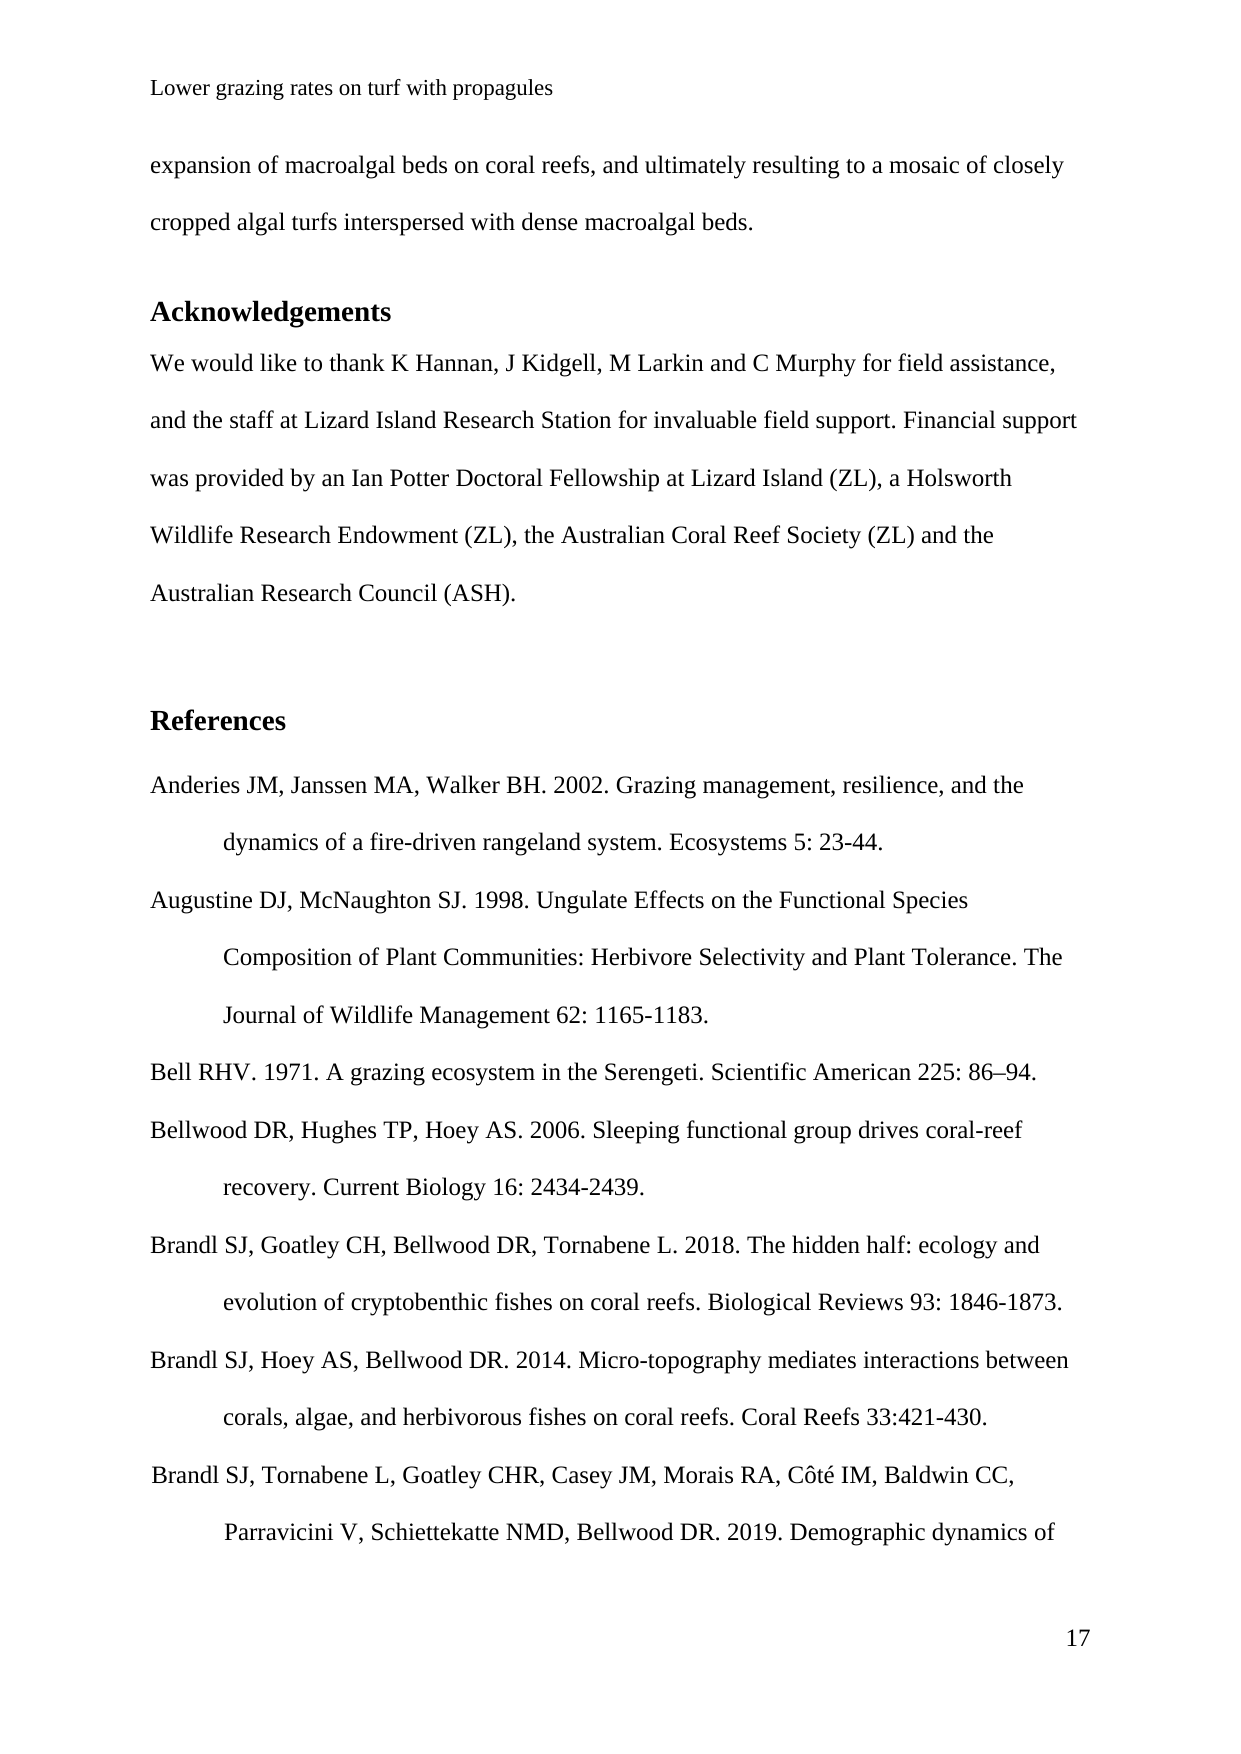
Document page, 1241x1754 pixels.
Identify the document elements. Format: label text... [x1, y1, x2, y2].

text Acknowledgements [150, 294, 1090, 327]
text Bell RHV. 1971. A grazing ecosystem in the Serengeti. Scientific American 225: 86–94. [150, 1057, 1090, 1086]
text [150, 150, 1090, 236]
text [151, 1460, 1090, 1546]
text Brandl SJ, Hoey AS, Bellwood DR. 2014. Micro-topography mediates interactions between corals, algae, and herbivorous fishes on coral reefs. Coral Reefs 33:421-430. [150, 1345, 1090, 1431]
text We would like to thank K Hannan, J Kidgell, M Larkin and C Murphy for field assistance, and the staff at Lizard Island Research Station for invaluable field support. Financial support was provided by an Ian Potter Doctoral Fellowship at Lizard Island (ZL), a Holsworth Wildlife Research Endowment (ZL), the Australian Coral Reef Society (ZL) and the Australian Research Council (ASH). [150, 348, 1090, 607]
text References [150, 703, 1090, 736]
text Bellwood DR, Hughes TP, Hoey AS. 2006. Sleeping functional group drives coral-reef recovery. Current Biology 16: 2434-2439. [150, 1115, 1090, 1201]
text Augustine DJ, McNaughton SJ. 1998. Ungulate Effects on the Functional Species Composition of Plant Communities: Herbivore Selectivity and Plant Tolerance. The Journal of Wildlife Management 62: 1165-1183. [150, 885, 1090, 1028]
text Anderies JM, Janssen MA, Walker BH. 2002. Grazing management, resilience, and the dynamics of a fire-driven rangeland system. Ecosystems 5: 23-44. [150, 770, 1090, 856]
text Brandl SJ, Goatley CH, Bellwood DR, Tornabene L. 2018. The hidden half: ecology and evolution of cryptobenthic fishes on coral reefs. Biological Reviews 93: 1846-1873. [150, 1230, 1090, 1316]
